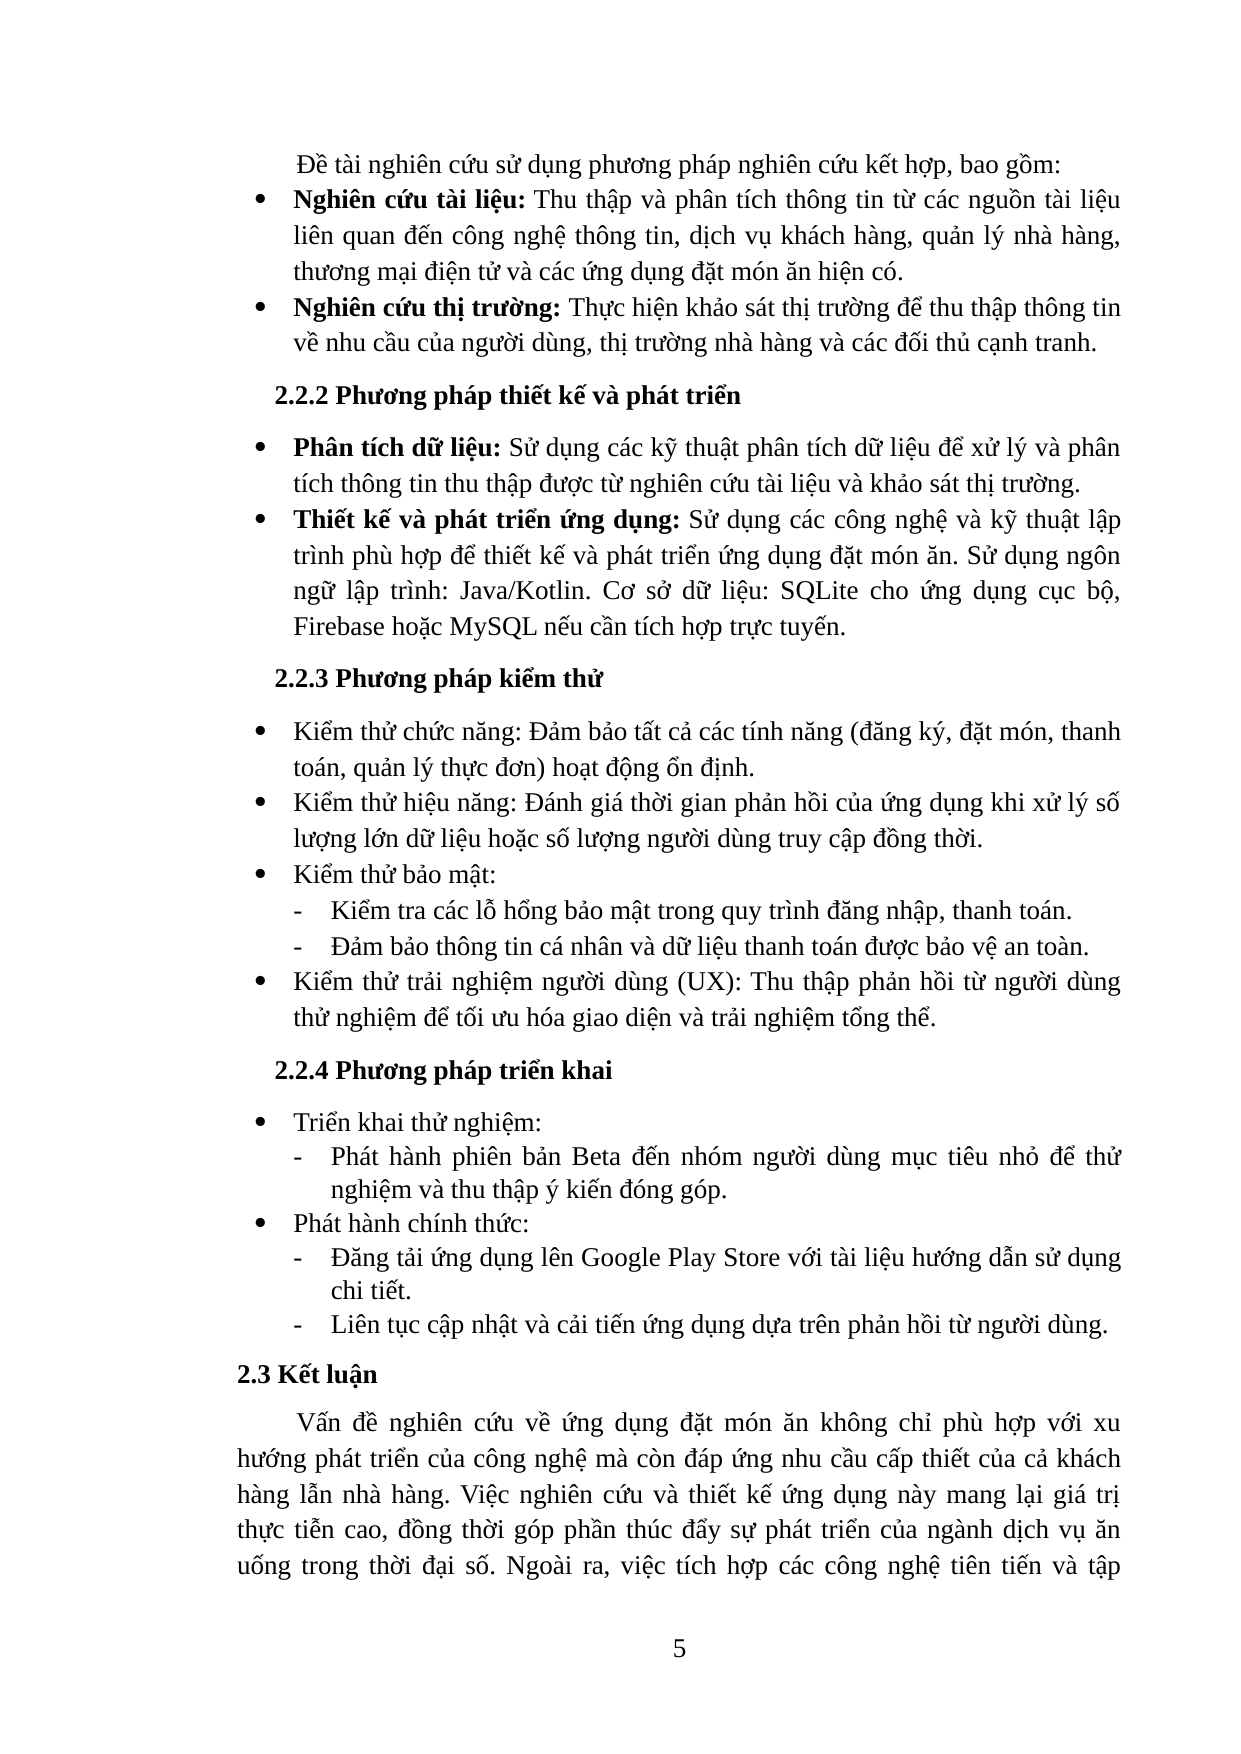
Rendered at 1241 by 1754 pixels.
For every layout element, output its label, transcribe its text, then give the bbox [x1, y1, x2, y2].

list Kiểm tra các lỗ hổng bảo mật trong quy trình đăng nhập, thanh toán. [293, 894, 1122, 925]
list Đảm bảo thông tin cá nhân và dữ liệu thanh toán được bảo vệ an toàn. [293, 930, 1122, 961]
list Kiểm thử chức năng: Đảm bảo tất cả các tính năng (đăng ký, đặt món, thanh toán, quản lý thực đơn) hoạt động ổn định. [256, 715, 1122, 782]
list Kiểm thử trải nghiệm người dùng (UX): Thu thập phản hồi từ người dùng thử nghiệm để tối ưu hóa giao diện và trải nghiệm tổng thể. [256, 966, 1122, 1032]
list Phân tích dữ liệu: Sử dụng các kỹ thuật phân tích dữ liệu để xử lý và phân tích thông tin thu thập được từ nghiên cứu tài liệu và khảo sát thị trường. [256, 431, 1122, 498]
list Triển khai thử nghiệm: [256, 1106, 1122, 1137]
list Kiểm thử bảo mật: [256, 858, 1122, 889]
list Thiết kế và phát triển ứng dụng: Sử dụng các công nghệ và kỹ thuật lập trình phù hợp để thiết kế và phát triển ứng dụng đặt món ăn. Sử dụng ngôn ngữ lập trình: Java/Kotlin. Cơ sở dữ liệu: SQLite cho ứng dụng cục bộ, Firebase hoặc MySQL nếu cần tích hợp trực tuyến. [256, 503, 1122, 641]
list Phát hành chính thức: [256, 1207, 1122, 1238]
list Nghiên cứu thị trường: Thực hiện khảo sát thị trường để thu thập thông tin về nhu cầu của người dùng, thị trường nhà hàng và các đối thủ cạnh tranh. [256, 291, 1122, 358]
list Liên tục cập nhật và cải tiến ứng dụng dựa trên phản hồi từ người dùng. [293, 1308, 1122, 1339]
list Kiểm thử hiệu năng: Đánh giá thời gian phản hồi của ứng dụng khi xử lý số lượng lớn dữ liệu hoặc số lượng người dùng truy cập đồng thời. [256, 787, 1122, 853]
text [237, 1406, 1122, 1580]
list Phát hành phiên bản Beta đến nhóm người dùng mục tiêu nhỏ để thử nghiệm và thu thập ý kiến đóng góp. [293, 1140, 1122, 1204]
text 2.2.4 Phương pháp triển khai [274, 1054, 1122, 1085]
list Nghiên cứu tài liệu: Thu thập và phân tích thông tin từ các nguồn tài liệu liên quan đến công nghệ thông tin, dịch vụ khách hàng, quản lý nhà hàng, thương mại điện tử và các ứng dụng đặt món ăn hiện có. [256, 183, 1122, 286]
text 2.2.2 Phương pháp thiết kế và phát triển [274, 379, 1122, 410]
list Đăng tải ứng dụng lên Google Play Store với tài liệu hướng dẫn sử dụng chi tiết. [293, 1241, 1122, 1305]
text 2.3 Kết luận [237, 1358, 1122, 1389]
text 2.2.3 Phương pháp kiểm thử [274, 663, 1122, 694]
list Đề tài nghiên cứu sử dụng phương pháp nghiên cứu kết hợp, bao gồm: [237, 148, 1122, 179]
